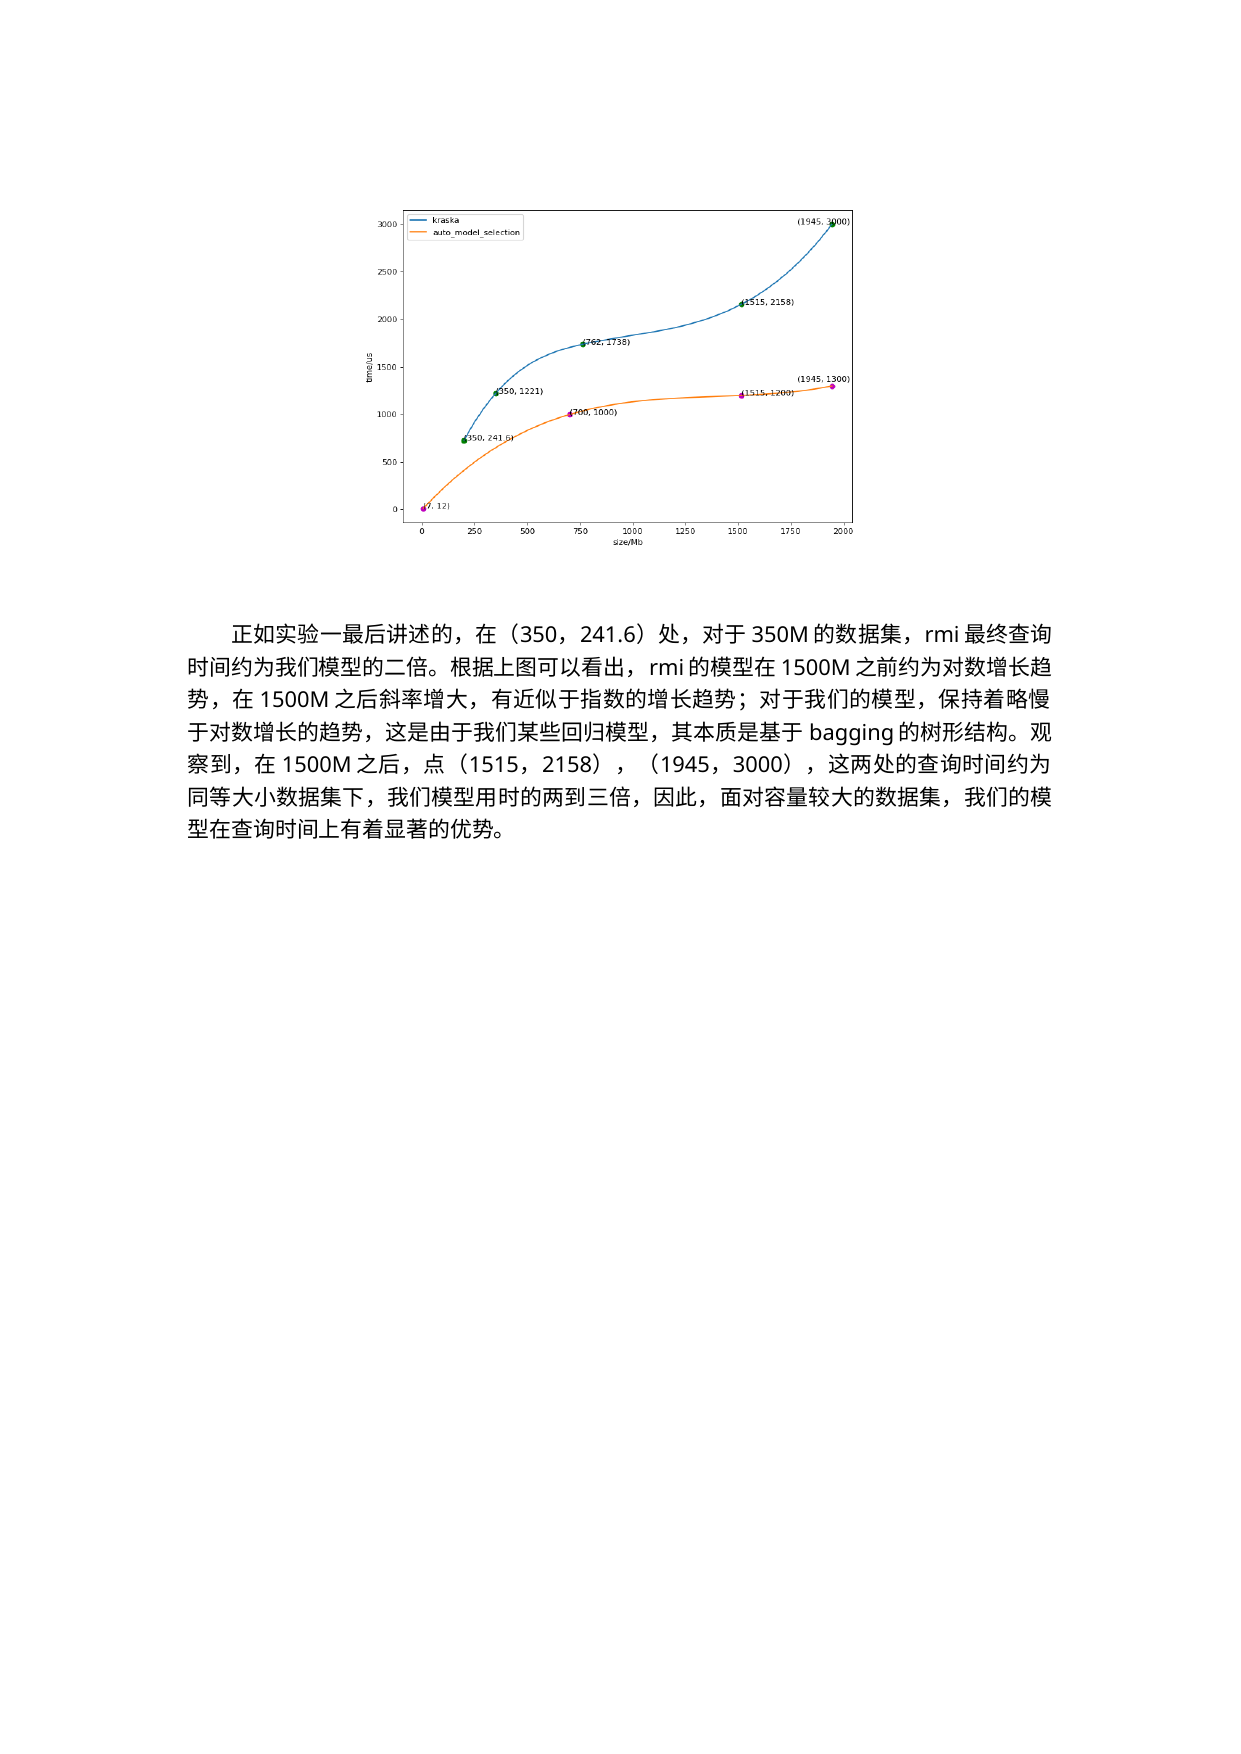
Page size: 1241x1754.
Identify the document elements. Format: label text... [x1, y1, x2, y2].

text 正如实验一最后讲述的，在（350，241.6）处，对于350M的数据集，rmi最终查询时间约为我们模型的二倍。根据上图可以看出，rmi的模型在1500M之前约为对数增长趋势，在1500M之后斜率增大，有近似于指数的增长趋势；对于我们的模型，保持着略慢于对数增长的趋势，这是由于我们某些回归模型，其本质是基于bagging的树形结构。观察到，在1500M之后，点（1515，2158），（1945，3000），这两处的查询时间约为同等大小数据集下，我们模型用时的两到三倍，因此，面对容量较大的数据集，我们的模型在查询时间上有着显著的优势。 [187, 617, 1053, 844]
picture [331, 162, 910, 567]
